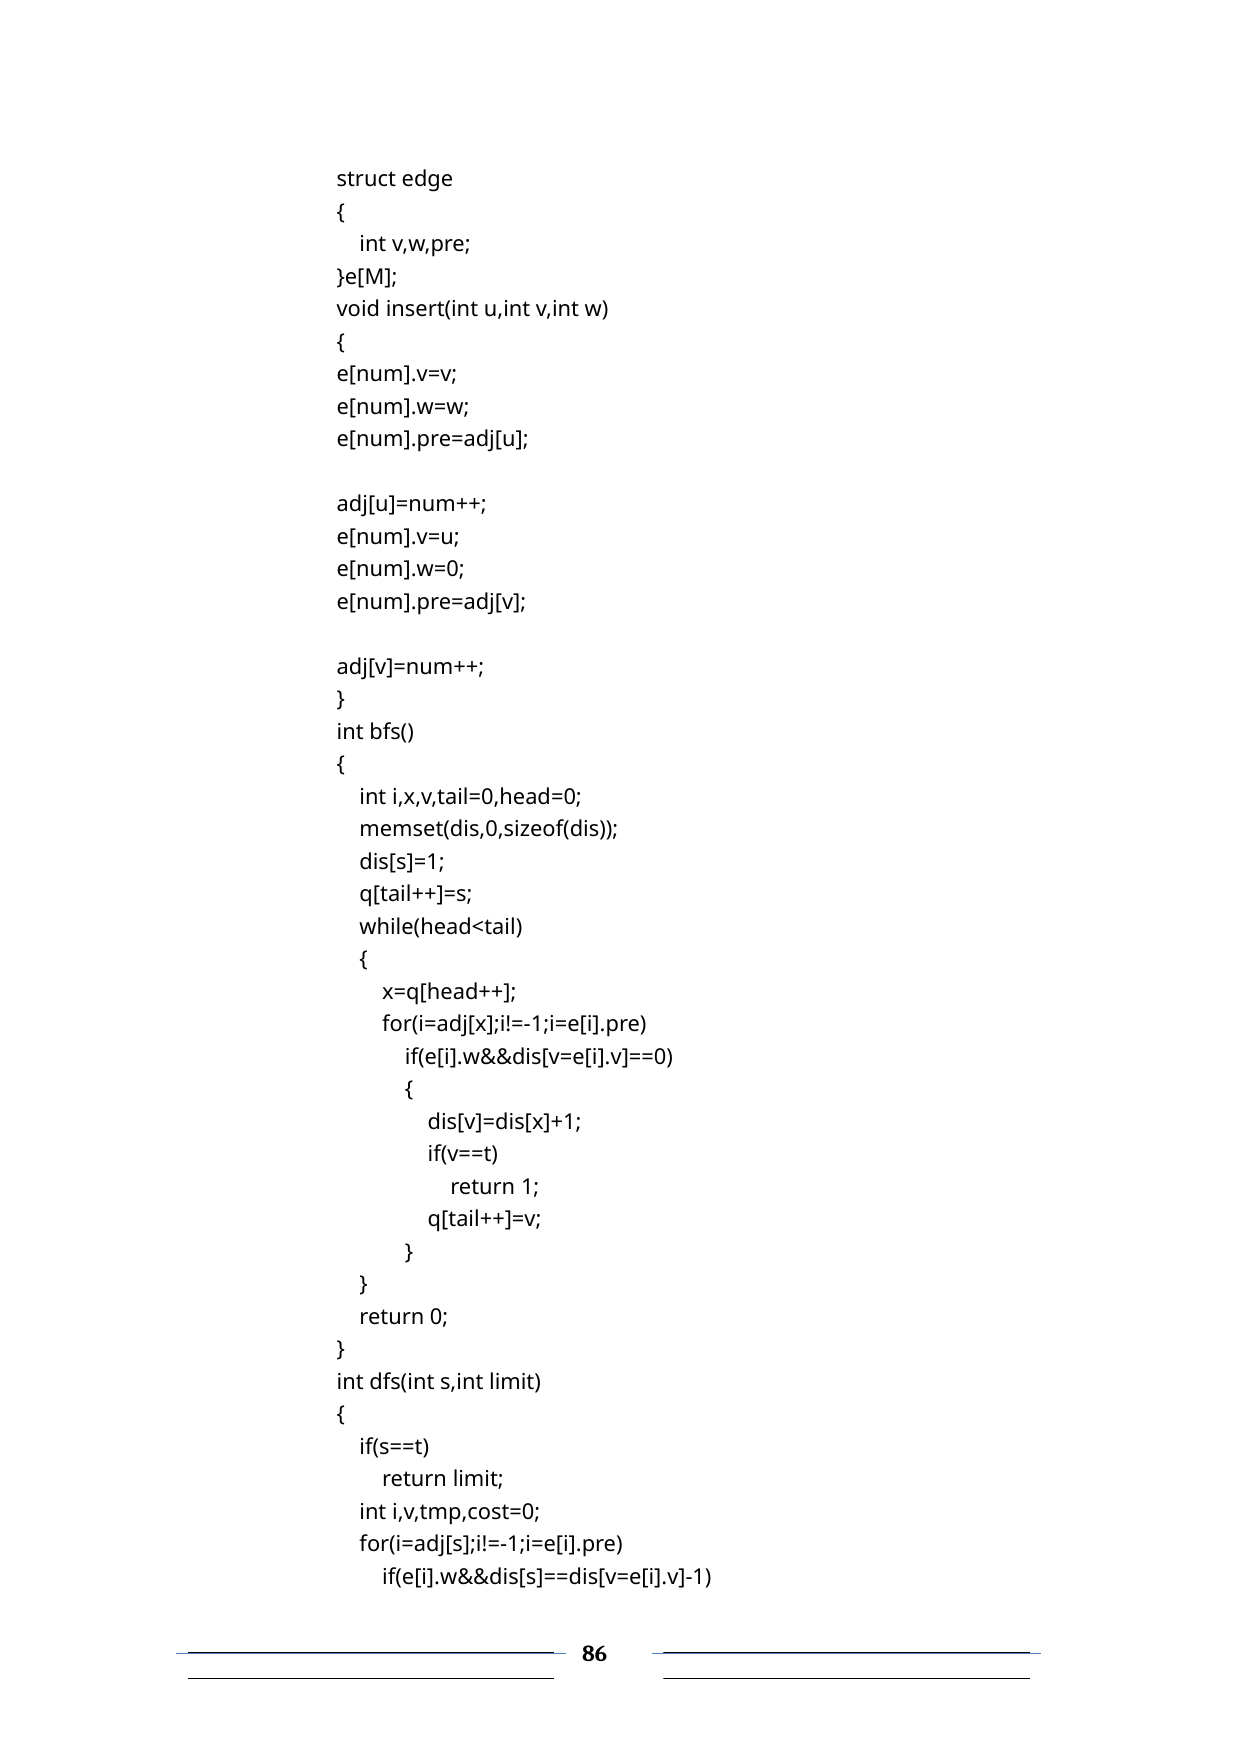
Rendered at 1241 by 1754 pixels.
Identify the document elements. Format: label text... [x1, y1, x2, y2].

list if(s==t) [270, 1429, 1053, 1462]
list e[num].pre=adj[u]; [270, 422, 1053, 454]
list int i,v,tmp,cost=0; [270, 1494, 1053, 1527]
list memset(dis,0,sizeof(dis)); [270, 812, 1053, 844]
list } [270, 1332, 1053, 1364]
list q[tail++]=v; [270, 1202, 1053, 1234]
list x=q[head++]; [270, 974, 1053, 1007]
list } [270, 1267, 1053, 1299]
list int i,x,v,tail=0,head=0; [270, 779, 1053, 812]
list int dfs(int s,int limit) [270, 1364, 1053, 1397]
list int bfs() [270, 714, 1053, 747]
list } [270, 682, 1053, 714]
list void insert(int u,int v,int w) [270, 292, 1053, 324]
list return 0; [270, 1299, 1053, 1332]
list adj[u]=num++; [270, 487, 1053, 519]
list q[tail++]=s; [270, 877, 1053, 909]
list { [270, 324, 1053, 357]
list { [270, 194, 1053, 227]
list return limit; [270, 1462, 1053, 1494]
list e[num].w=w; [270, 389, 1053, 422]
list dis[s]=1; [270, 844, 1053, 877]
list for(i=adj[x];i!=-1;i=e[i].pre) [270, 1007, 1053, 1039]
list e[num].pre=adj[v]; [270, 584, 1053, 617]
list { [270, 747, 1053, 779]
list e[num].w=0; [270, 552, 1053, 584]
list dis[v]=dis[x]+1; [270, 1104, 1053, 1137]
list if(e[i].w&&dis[s]==dis[v=e[i].v]-1) [270, 1559, 1053, 1592]
list } [270, 1234, 1053, 1267]
list struct edge [270, 162, 1053, 194]
list }e[M]; [270, 259, 1053, 292]
list adj[v]=num++; [270, 649, 1053, 682]
list if(v==t) [270, 1137, 1053, 1169]
list for(i=adj[s];i!=-1;i=e[i].pre) [270, 1527, 1053, 1559]
list if(e[i].w&&dis[v=e[i].v]==0) [270, 1039, 1053, 1072]
list while(head<tail) [270, 909, 1053, 942]
list return 1; [270, 1169, 1053, 1202]
list { [270, 1397, 1053, 1429]
list { [270, 942, 1053, 974]
list e[num].v=u; [270, 519, 1053, 552]
list int v,w,pre; [270, 227, 1053, 259]
list e[num].v=v; [270, 357, 1053, 389]
list { [270, 1072, 1053, 1104]
